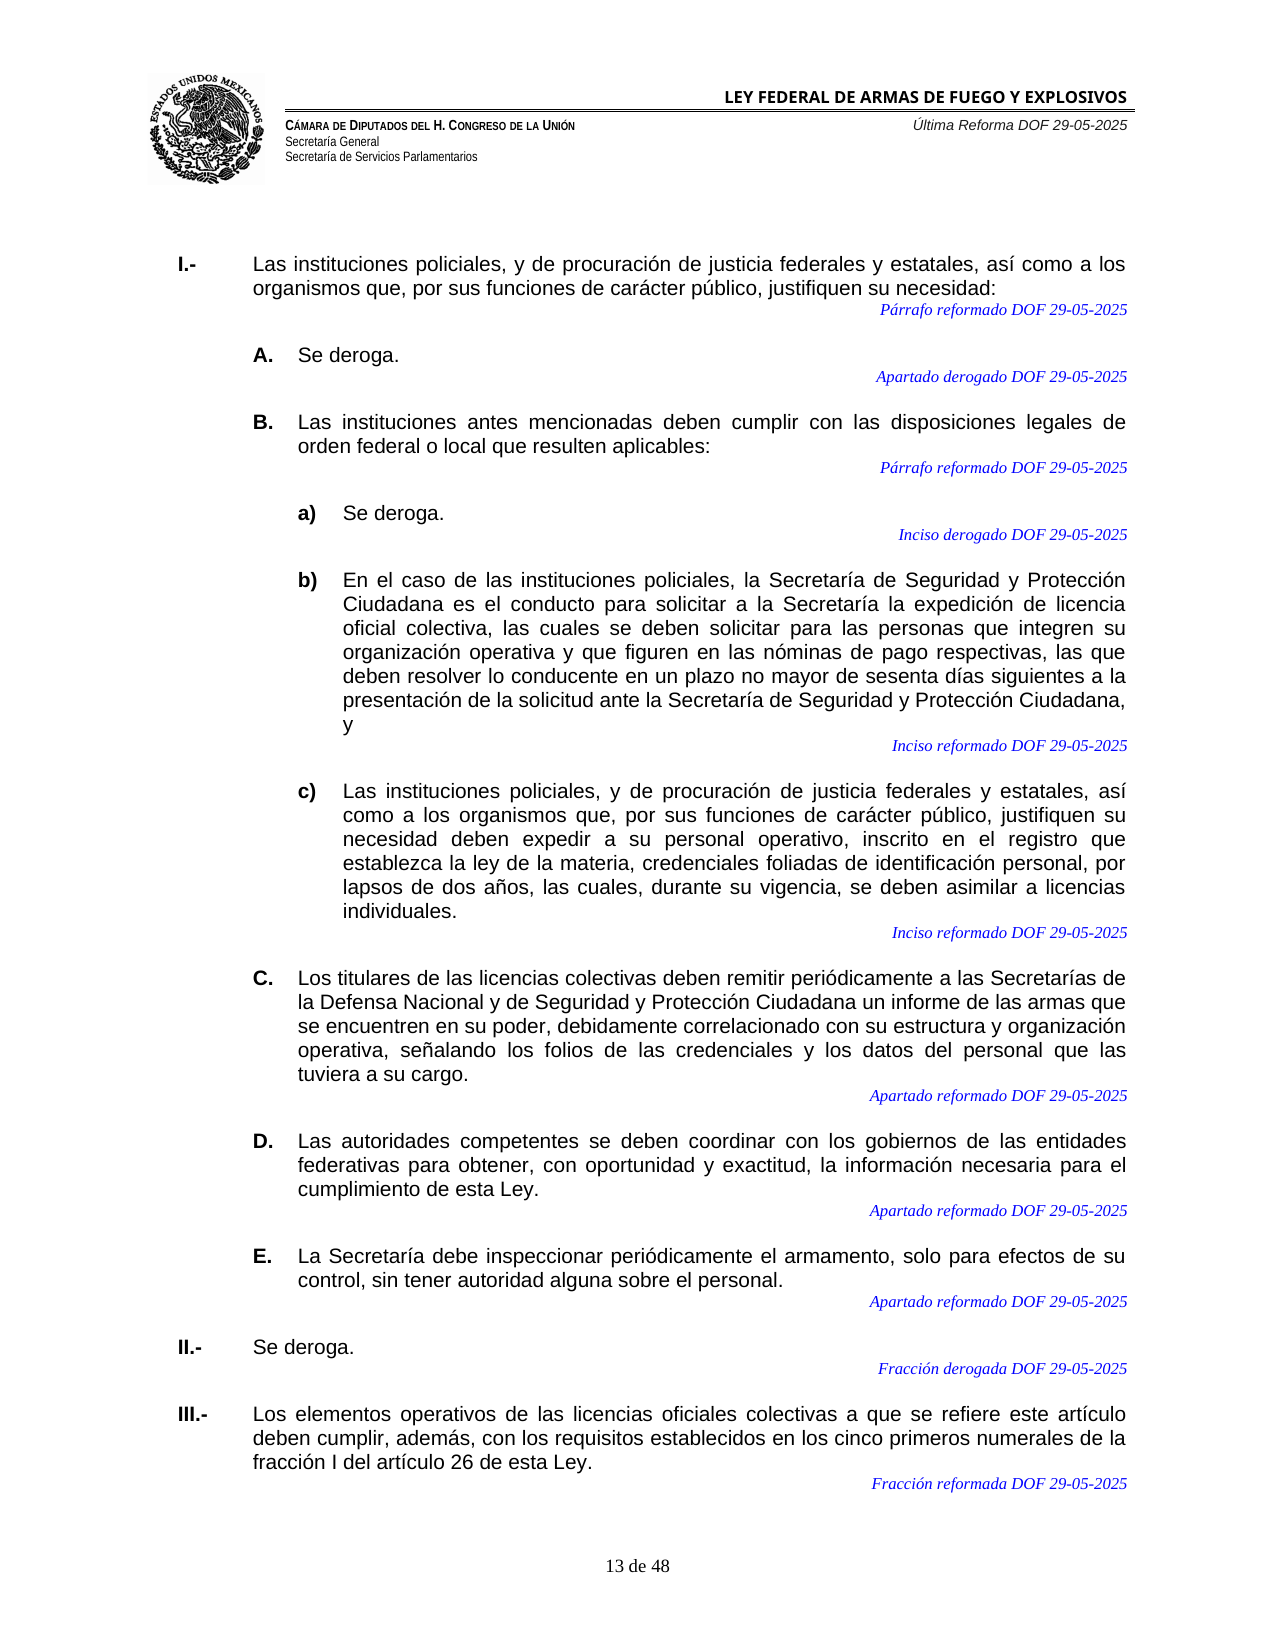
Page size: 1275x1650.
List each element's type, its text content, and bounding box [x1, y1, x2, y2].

text Apartado derogado DOF 29-05-2025 [148, 367, 1127, 386]
text II.- Se deroga. [178, 1335, 1127, 1359]
text III.- Los elementos operativos de las licencias oficiales colectivas a que se refiere este artículo deben cumplir, además, con los requisitos establecidos en los cinco primeros numerales de la fracción I del artículo 26 de esta Ley. [178, 1402, 1127, 1474]
text D. Las autoridades competentes se deben coordinar con los gobiernos de las entidades federativas para obtener, con oportunidad y exactitud, la información necesaria para el cumplimiento de esta Ley. [253, 1129, 1127, 1201]
text B. Las instituciones antes mencionadas deben cumplir con las disposiciones legales de orden federal o local que resulten aplicables: [253, 410, 1127, 458]
text Párrafo reformado DOF 29-05-2025 [148, 300, 1127, 319]
text c) Las instituciones policiales, y de procuración de justicia federales y estatales, así como a los organismos que, por sus funciones de carácter público, justifiquen su necesidad deben expedir a su personal operativo, inscrito en el registro que establezca la ley de la materia, credenciales foliadas de identificación personal, por lapsos de dos años, las cuales, durante su vigencia, se deben asimilar a licencias individuales. [298, 779, 1127, 923]
text b) En el caso de las instituciones policiales, la Secretaría de Seguridad y Protección Ciudadana es el conducto para solicitar a la Secretaría la expedición de licencia oficial colectiva, las cuales se deben solicitar para las personas que integren su organización operativa y que figuren en las nóminas de pago respectivas, las que deben resolver lo conducente en un plazo no mayor de sesenta días siguientes a la presentación de la solicitud ante la Secretaría de Seguridad y Protección Ciudadana, y [298, 568, 1127, 736]
text Fracción derogada DOF 29-05-2025 [148, 1359, 1127, 1378]
text Inciso reformado DOF 29-05-2025 [148, 923, 1127, 942]
text a) Se deroga. [298, 501, 1127, 525]
text Inciso derogado DOF 29-05-2025 [148, 525, 1127, 544]
text I.- Las instituciones policiales, y de procuración de justicia federales y estatales, así como a los organismos que, por sus funciones de carácter público, justifiquen su necesidad: [178, 252, 1127, 300]
text Apartado reformado DOF 29-05-2025 [148, 1086, 1127, 1105]
text Párrafo reformado DOF 29-05-2025 [148, 458, 1127, 477]
text E. La Secretaría debe inspeccionar periódicamente el armamento, solo para efectos de su control, sin tener autoridad alguna sobre el personal. [253, 1244, 1127, 1292]
text C. Los titulares de las licencias colectivas deben remitir periódicamente a las Secretarías de la Defensa Nacional y de Seguridad y Protección Ciudadana un informe de las armas que se encuentren en su poder, debidamente correlacionado con su estructura y organización operativa, señalando los folios de las credenciales y los datos del personal que las tuviera a su cargo. [253, 966, 1127, 1086]
text A. Se deroga. [253, 343, 1127, 367]
text Fracción reformada DOF 29-05-2025 [148, 1474, 1127, 1493]
text Apartado reformado DOF 29-05-2025 [148, 1292, 1127, 1311]
text Inciso reformado DOF 29-05-2025 [148, 736, 1127, 755]
text Apartado reformado DOF 29-05-2025 [148, 1201, 1127, 1220]
